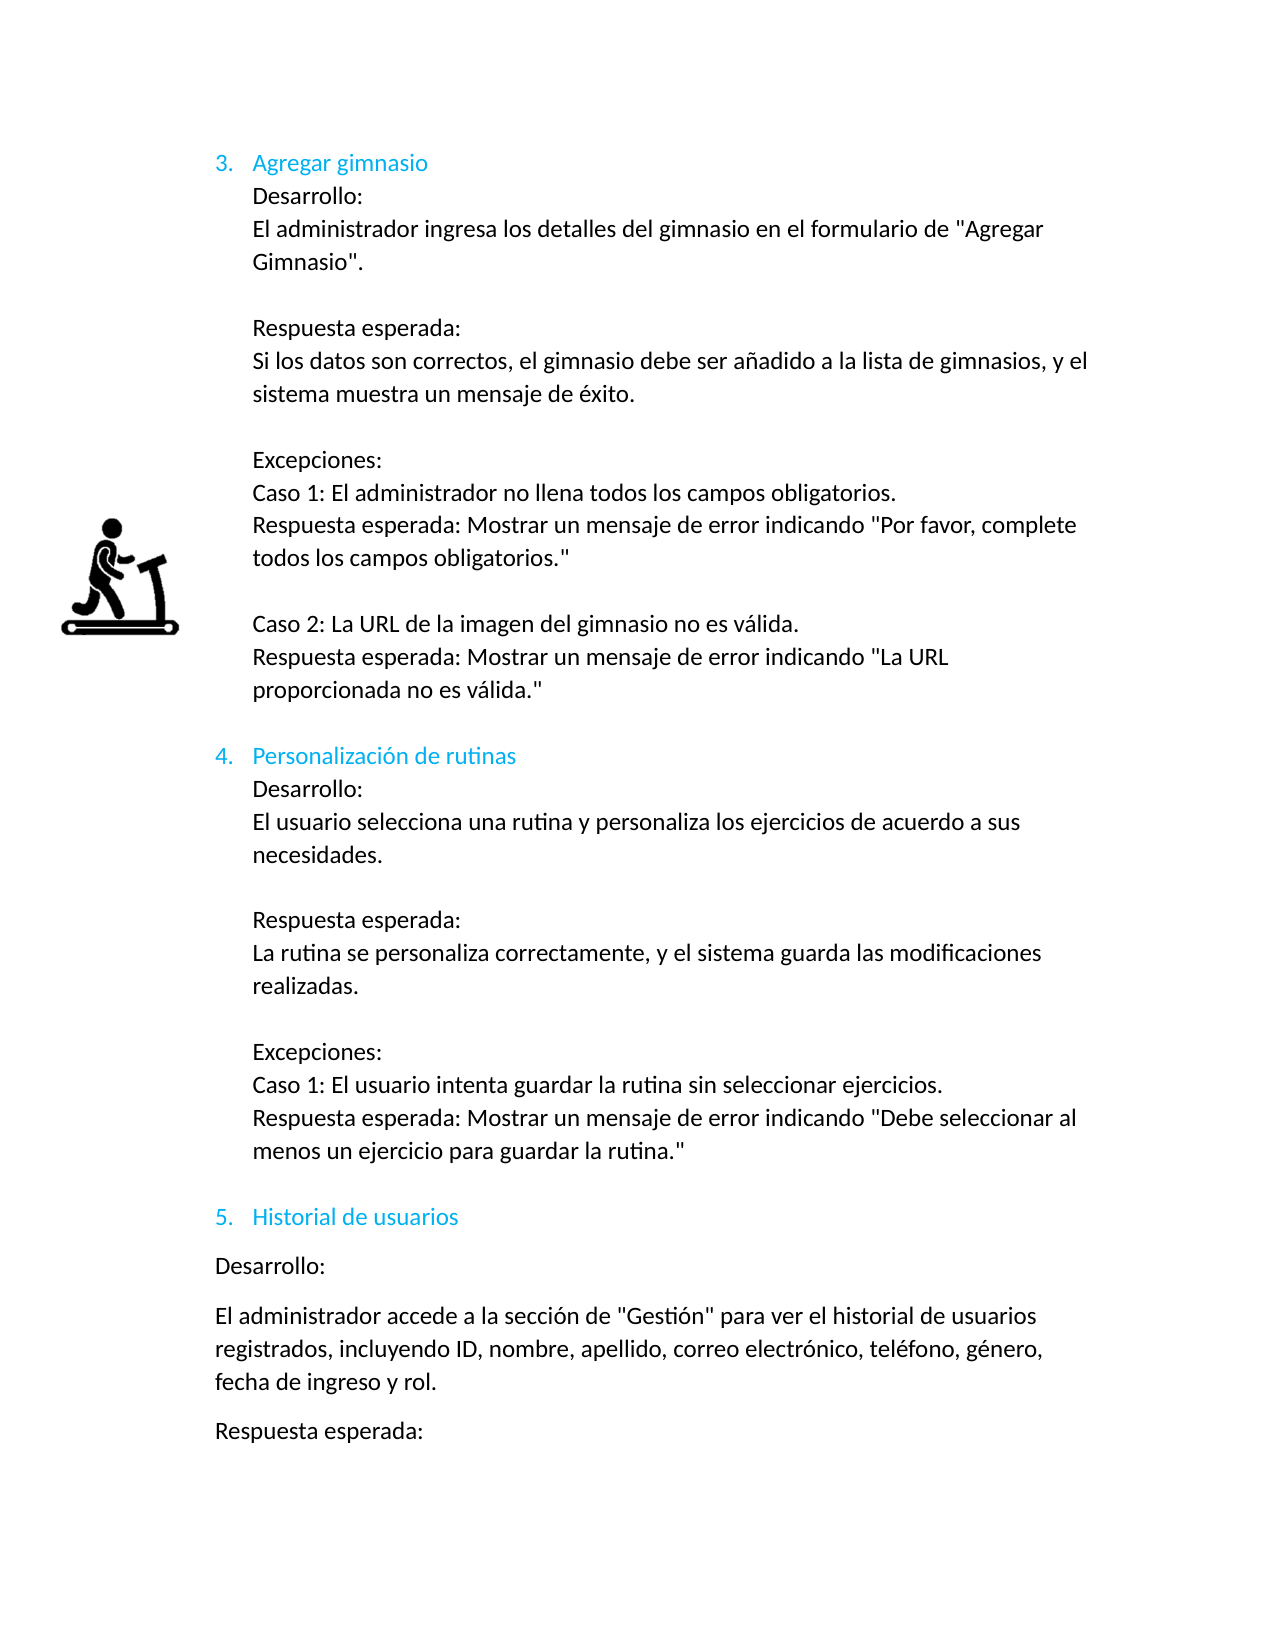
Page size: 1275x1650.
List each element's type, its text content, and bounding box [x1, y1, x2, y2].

picture [51, 510, 199, 644]
list Historial de usuarios [215, 1201, 1098, 1231]
list Excepciones: [252, 1036, 1098, 1067]
list Caso 2: La URL de la imagen del gimnasio no es válida. [252, 608, 1098, 639]
text Desarrollo: [177, 1251, 1098, 1281]
list Respuesta esperada: Mostrar un mensaje de error indicando "Por favor, complete todos los campos obligatorios." [252, 510, 1098, 573]
list Excepciones: [252, 444, 1098, 474]
list Respuesta esperada: [252, 312, 1098, 343]
list El usuario selecciona una rutina y personaliza los ejercicios de acuerdo a sus necesidades. [252, 806, 1098, 869]
list Caso 1: El administrador no llena todos los campos obligatorios. [252, 477, 1098, 507]
text Respuesta esperada: [177, 1416, 1098, 1446]
list Respuesta esperada: [252, 905, 1098, 935]
list Respuesta esperada: Mostrar un mensaje de error indicando "La URL proporcionada no es válida." [252, 641, 1098, 705]
list Personalización de rutinas [215, 740, 1098, 771]
list Si los datos son correctos, el gimnasio debe ser añadido a la lista de gimnasios, y el sistema muestra un mensaje de éxito. [252, 345, 1098, 408]
text El administrador accede a la sección de "Gestión" para ver el historial de usuarios registrados, incluyendo ID, nombre, apellido, correo electrónico, teléfono, género, fecha de ingreso y rol. [215, 1300, 1098, 1396]
list La rutina se personaliza correctamente, y el sistema guarda las modificaciones realizadas. [252, 938, 1098, 1001]
list El administrador ingresa los detalles del gimnasio en el formulario de "Agregar Gimnasio". [252, 213, 1098, 277]
list Agregar gimnasio [215, 148, 1098, 178]
list Desarrollo: [252, 773, 1098, 803]
list Caso 1: El usuario intenta guardar la rutina sin seleccionar ejercicios. [252, 1069, 1098, 1100]
list Desarrollo: [252, 181, 1098, 211]
list Respuesta esperada: Mostrar un mensaje de error indicando "Debe seleccionar al menos un ejercicio para guardar la rutina." [252, 1102, 1098, 1166]
